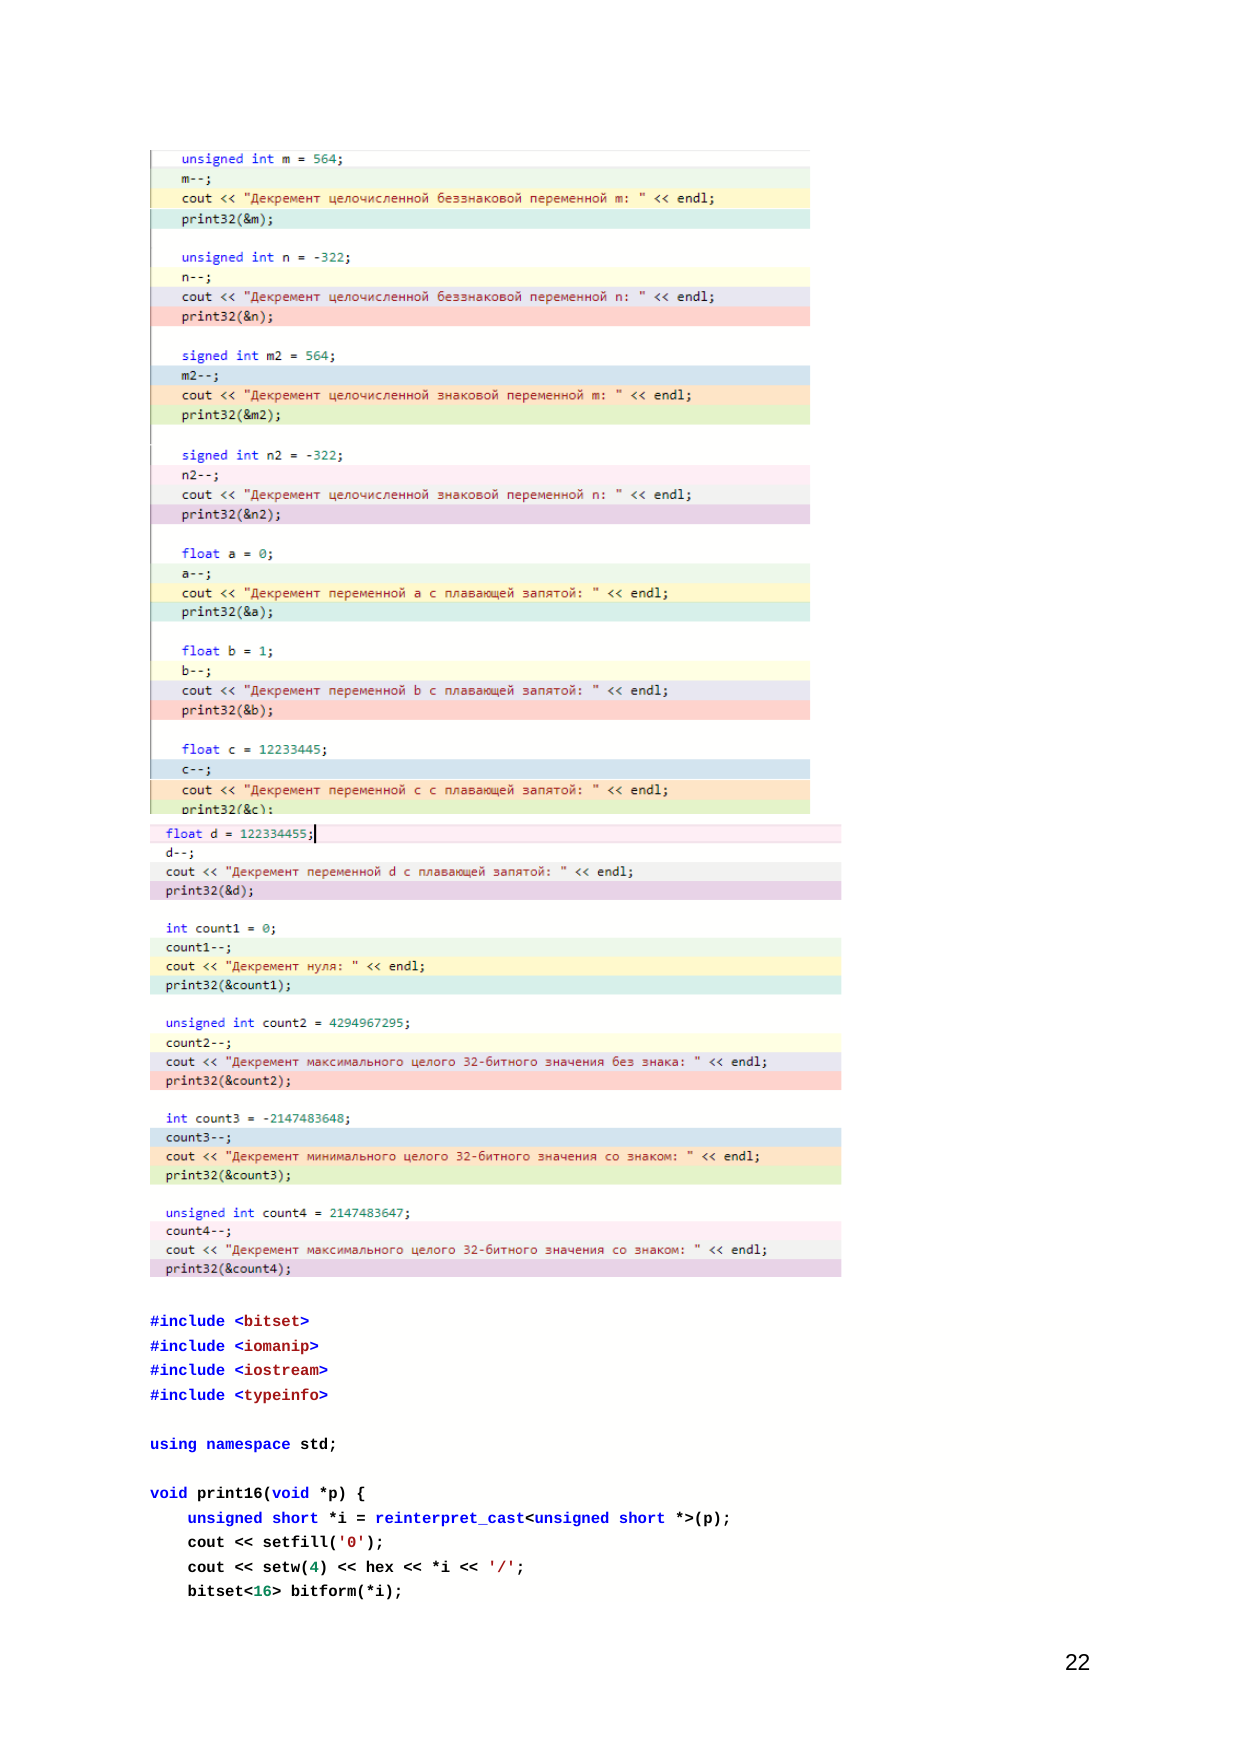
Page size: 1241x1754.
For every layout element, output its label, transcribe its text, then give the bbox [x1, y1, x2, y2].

text #include <iomanip> [150, 1338, 1090, 1356]
picture [150, 817, 842, 1277]
text #include <iostream> [150, 1363, 1090, 1380]
text void print16(void *p) { [150, 1486, 1090, 1503]
text cout << setw(4) << hex << *i << '/'; [150, 1559, 1090, 1577]
text using namespace std; [150, 1436, 1090, 1454]
picture [150, 150, 811, 814]
text cout << setfill('0'); [150, 1535, 1090, 1552]
text #include <typeinfo> [150, 1387, 1090, 1405]
text bitset<16> bitform(*i); [150, 1584, 1090, 1602]
text #include <bitset> [150, 1313, 1090, 1331]
text unsigned short *i = reinterpret_cast<unsigned short *>(p); [150, 1510, 1090, 1528]
